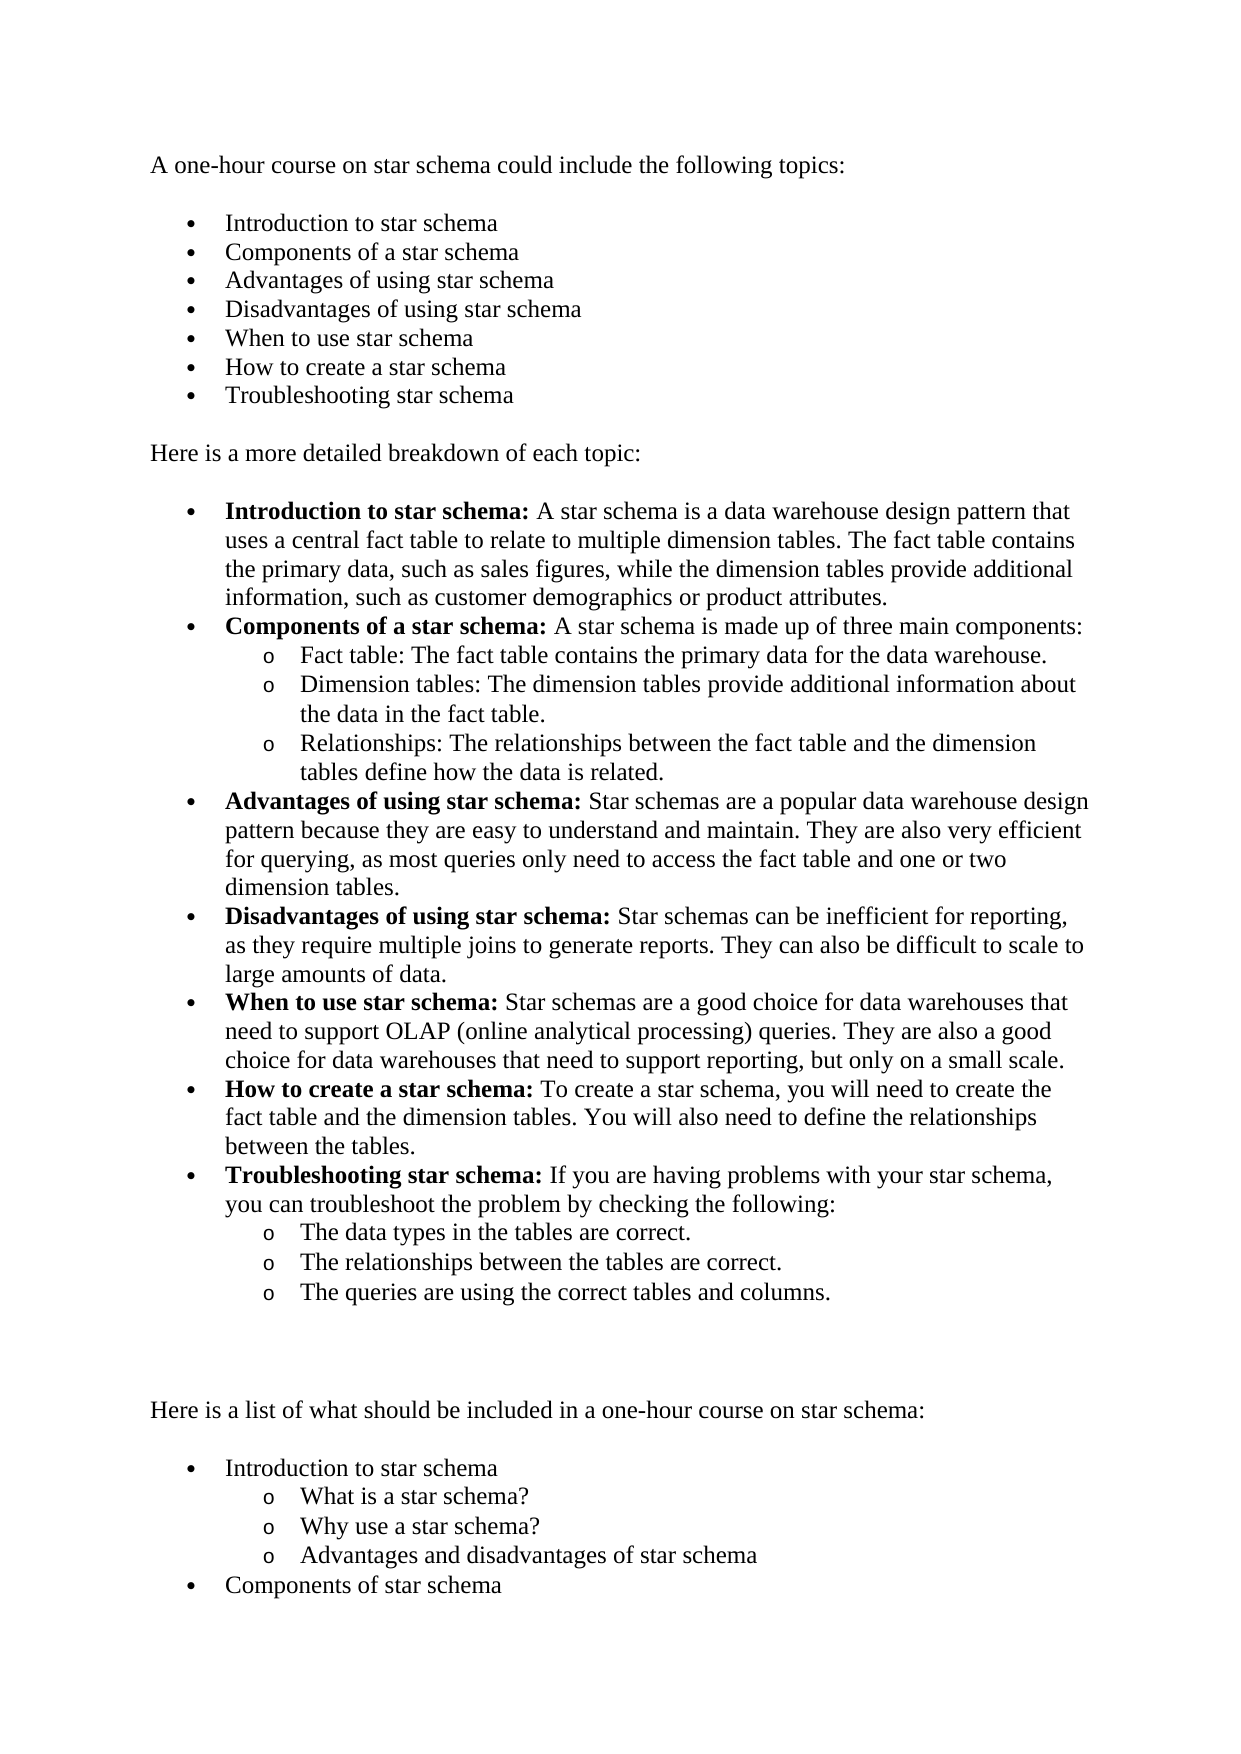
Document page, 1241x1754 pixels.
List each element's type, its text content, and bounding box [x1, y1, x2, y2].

list How to create a star schema: To create a star schema, you will need to create the fact table and the dimension tables. You will also need to define the relationships between the tables. [187, 1074, 1090, 1160]
text Here is a more detailed breakdown of each topic: [150, 438, 1090, 467]
list Dimension tables: The dimension tables provide additional information about the data in the fact table. [262, 669, 1090, 728]
list When to use star schema [187, 323, 1090, 352]
list Introduction to star schema [187, 208, 1090, 237]
list Introduction to star schema: A star schema is a data warehouse design pattern that uses a central fact table to relate to multiple dimension tables. The fact table contains the primary data, such as sales figures, while the dimension tables provide additional information, such as customer demographics or product attributes. [187, 496, 1090, 611]
list Components of a star schema: A star schema is made up of three main components: [187, 611, 1090, 640]
text Here is a list of what should be included in a one-hour course on star schema: [150, 1395, 1090, 1423]
list Relationships: The relationships between the fact table and the dimension tables define how the data is related. [262, 728, 1090, 786]
list When to use star schema: Star schemas are a good choice for data warehouses that need to support OLAP (online analytical processing) queries. They are also a good choice for data warehouses that need to support reporting, but only on a small scale. [187, 987, 1090, 1074]
list The queries are using the correct tables and columns. [262, 1277, 1090, 1306]
list Why use a star schema? [262, 1511, 1090, 1541]
list Troubleshooting star schema [187, 380, 1090, 409]
list Advantages of using star schema [187, 265, 1090, 294]
list Introduction to star schema [187, 1453, 1090, 1481]
list Troubleshooting star schema: If you are having problems with your star schema, you can troubleshoot the problem by checking the following: [187, 1160, 1090, 1217]
list Advantages and disadvantages of star schema [262, 1541, 1090, 1570]
list The data types in the tables are correct. [262, 1217, 1090, 1247]
list What is a star schema? [262, 1481, 1090, 1511]
list Fact table: The fact table contains the primary data for the data warehouse. [262, 640, 1090, 669]
list Components of a star schema [187, 237, 1090, 265]
list How to create a star schema [187, 352, 1090, 380]
list Disadvantages of using star schema: Star schemas can be inefficient for reporting, as they require multiple joins to generate reports. They can also be difficult to scale to large amounts of data. [187, 901, 1090, 987]
list Disadvantages of using star schema [187, 294, 1090, 323]
list Components of star schema [187, 1570, 1090, 1599]
text A one-hour course on star schema could include the following topics: [150, 150, 1090, 179]
list The relationships between the tables are correct. [262, 1247, 1090, 1277]
list Advantages of using star schema: Star schemas are a popular data warehouse design pattern because they are easy to understand and maintain. They are also very efficient for querying, as most queries only need to access the fact table and one or two dimension tables. [187, 786, 1090, 901]
